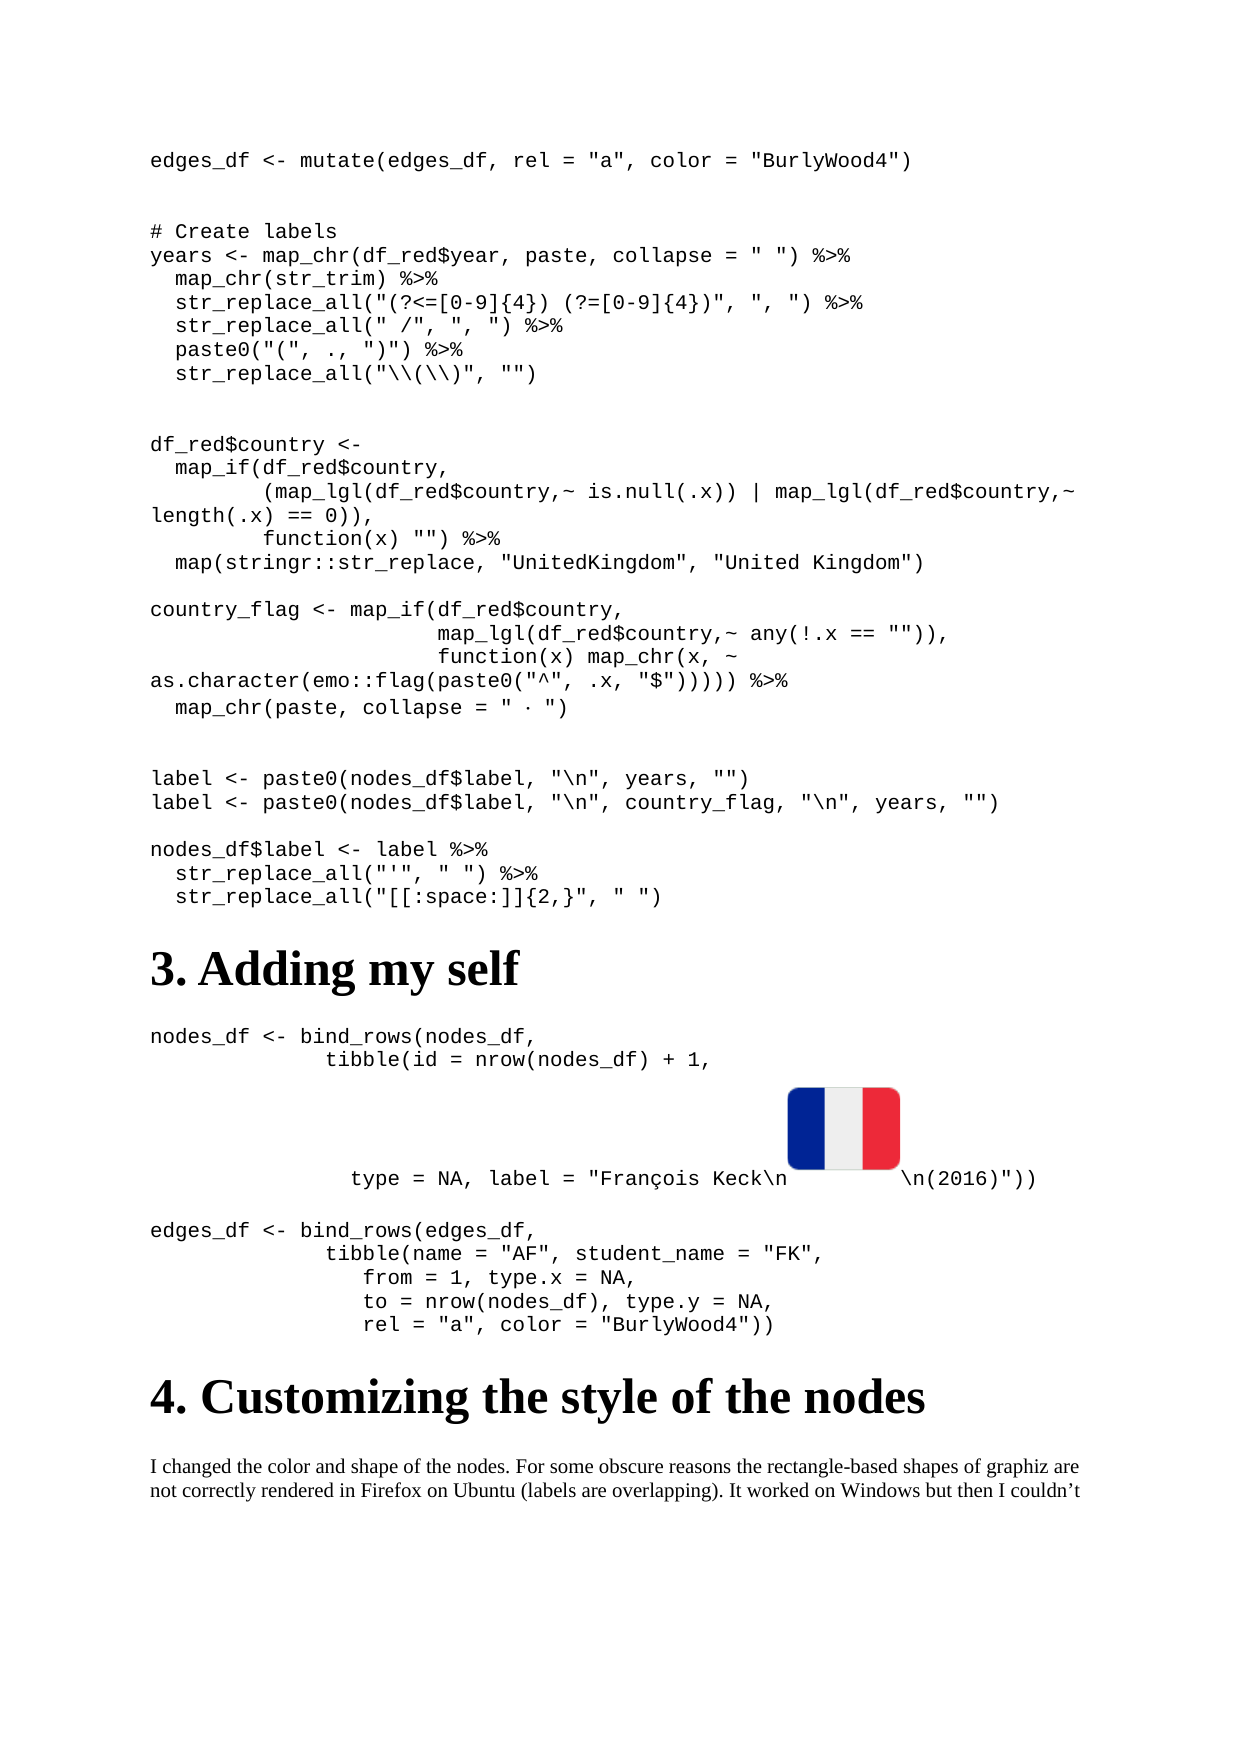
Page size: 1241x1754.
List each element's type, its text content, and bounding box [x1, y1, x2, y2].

text from = 1, type.x = NA, [150, 1267, 1090, 1291]
text country_flag <- map_if(df_red$country, [150, 599, 1090, 623]
text map_chr(paste, collapse = " ⋅ ") [150, 694, 1090, 721]
text nodes_df$label <- label %>% [150, 839, 1090, 863]
text map(stringr::str_replace, "UnitedKingdom", "United Kingdom") [150, 552, 1090, 576]
text str_replace_all("(?<=[0-9]{4}) (?=[0-9]{4})", ", ") %>% [150, 292, 1090, 316]
text 3. Adding my self [150, 939, 1090, 997]
text years <- map_chr(df_red$year, paste, collapse = " ") %>% [150, 244, 1090, 268]
text 4. Customizing the style of the nodes [150, 1367, 1090, 1425]
text edges_df <- bind_rows(edges_df, [150, 1220, 1090, 1243]
text str_replace_all("\\(\\)", "") [150, 363, 1090, 386]
text type = NA, label = "François Keck\n\n(2016)")) [150, 1073, 1090, 1192]
text function(x) "") %>% [150, 528, 1090, 552]
text str_replace_all("'", " ") %>% [150, 863, 1090, 886]
text rel = "a", color = "BurlyWood4")) [150, 1314, 1090, 1338]
text str_replace_all("[[:space:]]{2,}", " ") [150, 886, 1090, 910]
text df_red$country <- [150, 434, 1090, 457]
picture [787, 1073, 901, 1186]
text edges_df <- mutate(edges_df, rel = "a", color = "BurlyWood4") [150, 150, 1090, 174]
text label <- paste0(nodes_df$label, "\n", country_flag, "\n", years, "") [150, 792, 1090, 815]
text # Create labels [150, 221, 1090, 244]
text map_chr(str_trim) %>% [150, 268, 1090, 292]
text function(x) map_chr(x, ~ as.character(emo::flag(paste0("^", .x, "$"))))) %>% [150, 647, 1090, 694]
text map_lgl(df_red$country,~ any(!.x == "")), [150, 623, 1090, 647]
text tibble(id = nrow(nodes_df) + 1, [150, 1049, 1090, 1073]
text label <- paste0(nodes_df$label, "\n", years, "") [150, 768, 1090, 792]
text paste0("(", ., ")") %>% [150, 339, 1090, 363]
text to = nrow(nodes_df), type.y = NA, [150, 1291, 1090, 1314]
text map_if(df_red$country, [150, 457, 1090, 481]
text tibble(name = "AF", student_name = "FK", [150, 1243, 1090, 1267]
text nodes_df <- bind_rows(nodes_df, [150, 1026, 1090, 1049]
text (map_lgl(df_red$country,~ is.null(.x)) | map_lgl(df_red$country,~ length(.x) == 0)), [150, 481, 1090, 528]
text str_replace_all(" /", ", ") %>% [150, 316, 1090, 339]
